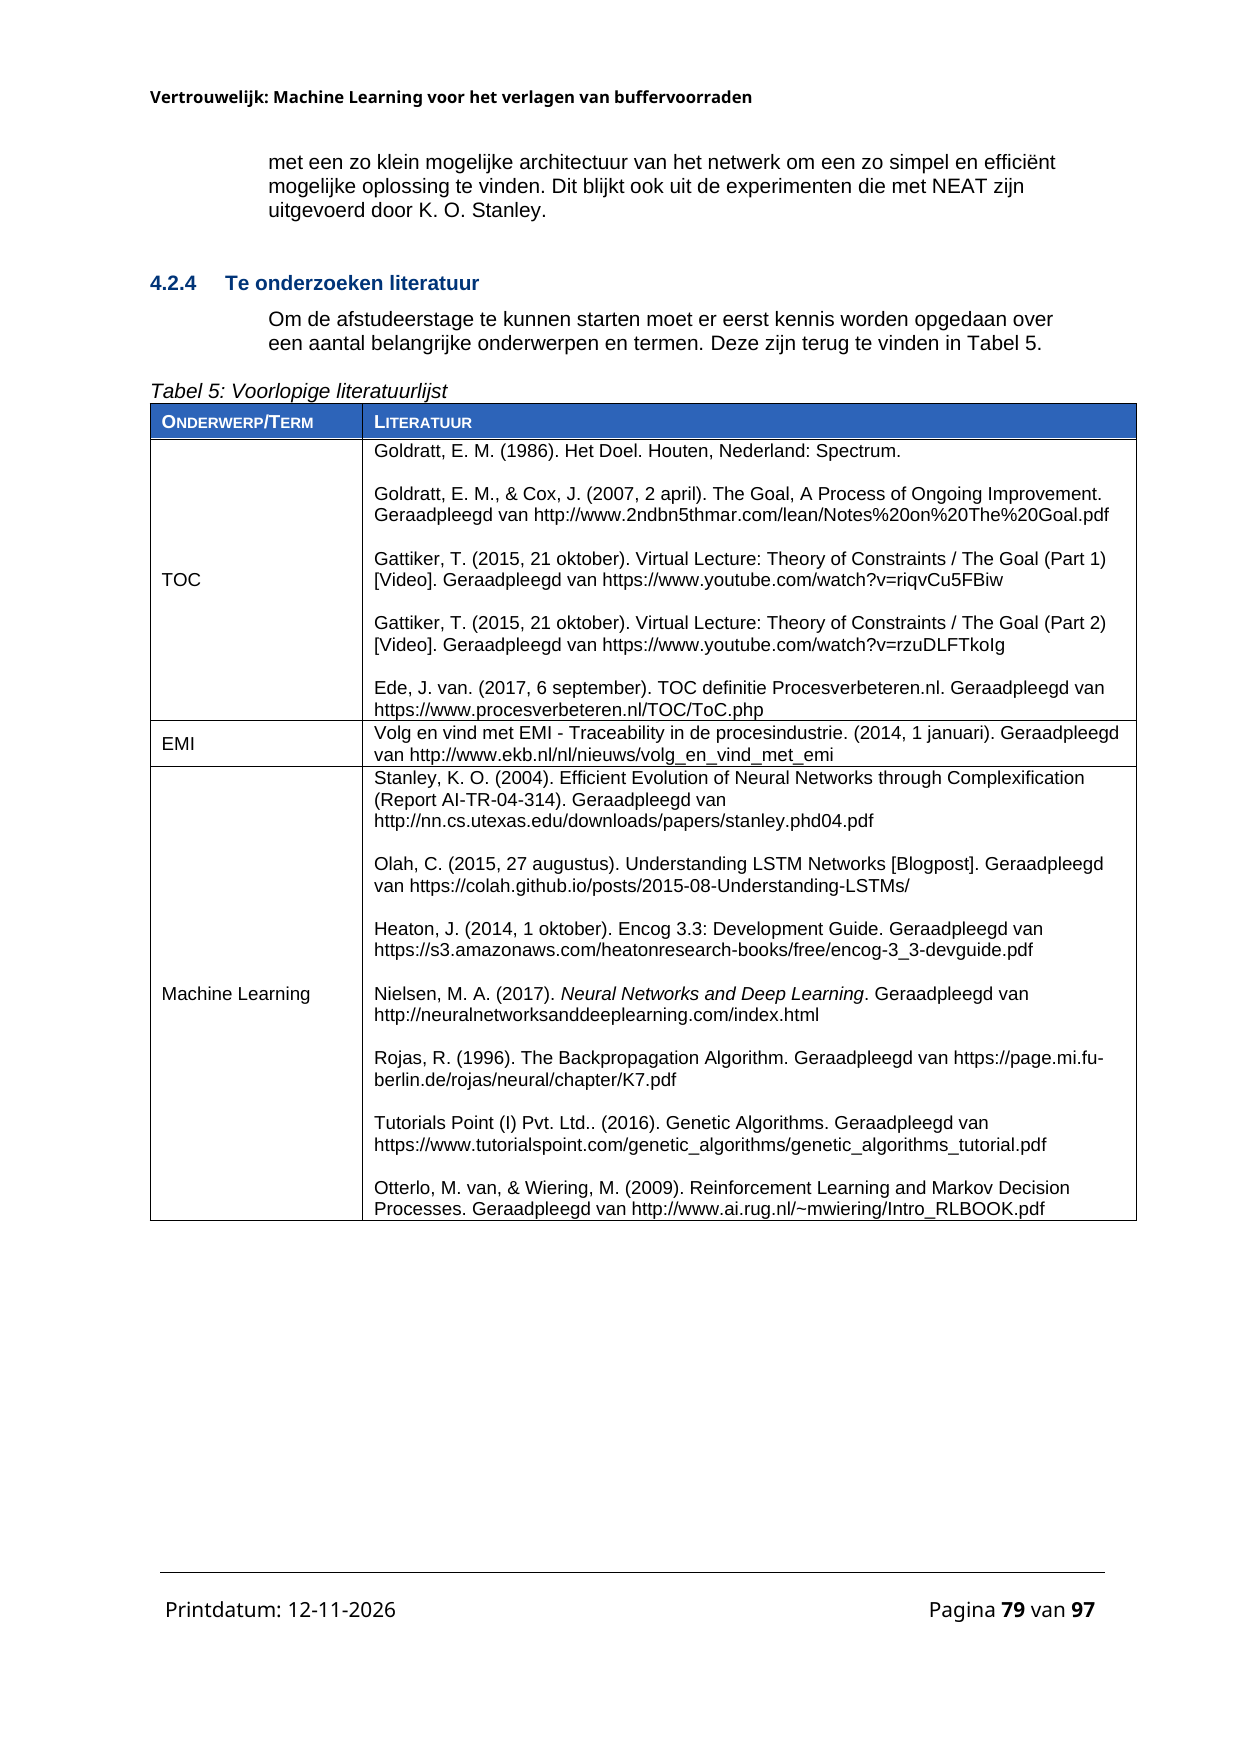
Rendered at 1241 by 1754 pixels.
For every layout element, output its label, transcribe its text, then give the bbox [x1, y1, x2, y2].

text Tabel 5: Voorlopige literatuurlijst [150, 379, 1090, 403]
table_cell TOC [151, 440, 362, 720]
table_cell Stanley, K. O. (2004). Efficient Evolution of Neural Networks through Complexification (Report AI-TR-04-314). Geraadpleegd van http://nn.cs.utexas.edu/downloads/papers/stanley.phd04.pdf Olah, C. (2015, 27 augustus). Understanding LSTM Networks [Blogpost]. Geraadpleegd van https://colah.github.io/posts/2015-08-Understanding-LSTMs/ Heaton, J. (2014, 1 oktober). Encog 3.3: Development Guide. Geraadpleegd van https://s3.amazonaws.com/heatonresearch-books/free/encog-3_3-devguide.pdf Nielsen, M. A. (2017). Neural Networks and Deep Learning. Geraadpleegd van http://neuralnetworksanddeeplearning.com/index.html Rojas, R. (1996). The Backpropagation Algorithm. Geraadpleegd van https://page.mi.fu-berlin.de/rojas/neural/chapter/K7.pdf Tutorials Point (I) Pvt. Ltd.. (2016). Genetic Algorithms. Geraadpleegd van https://www.tutorialspoint.com/genetic_algorithms/genetic_algorithms_tutorial.pdf Otterlo, M. van, & Wiering, M. (2009). Reinforcement Learning and Markov Decision Processes. Geraadpleegd van http://www.ai.rug.nl/~mwiering/Intro_RLBOOK.pdf [363, 767, 1136, 1219]
table_cell Volg en vind met EMI - Traceability in de procesindustrie. (2014, 1 januari). Geraadpleegd van http://www.ekb.nl/nl/nieuws/volg_en_vind_met_emi [363, 721, 1136, 766]
table_header Literatuur [363, 404, 1136, 438]
text Om de afstudeerstage te kunnen starten moet er eerst kennis worden opgedaan over een aantal belangrijke onderwerpen en termen. Deze zijn terug te vinden in Tabel 5. [268, 307, 1090, 355]
list Te onderzoeken literatuur [150, 271, 1090, 295]
table_cell Goldratt, E. M. (1986). Het Doel. Houten, Nederland: Spectrum. Goldratt, E. M., & Cox, J. (2007, 2 april). The Goal, A Process of Ongoing Improvement. Geraadpleegd van http://www.2ndbn5thmar.com/lean/Notes%20on%20The%20Goal.pdf Gattiker, T. (2015, 21 oktober). Virtual Lecture: Theory of Constraints / The Goal (Part 1) [Video]. Geraadpleegd van https://www.youtube.com/watch?v=riqvCu5FBiw Gattiker, T. (2015, 21 oktober). Virtual Lecture: Theory of Constraints / The Goal (Part 2) [Video]. Geraadpleegd van https://www.youtube.com/watch?v=rzuDLFTkoIg Ede, J. van. (2017, 6 september). TOC definitie Procesverbeteren.nl. Geraadpleegd van https://www.procesverbeteren.nl/TOC/ToC.php [363, 440, 1136, 720]
table_cell EMI [151, 721, 362, 766]
table_cell Machine Learning [151, 767, 362, 1219]
table_header Onderwerp/Term [151, 404, 362, 438]
